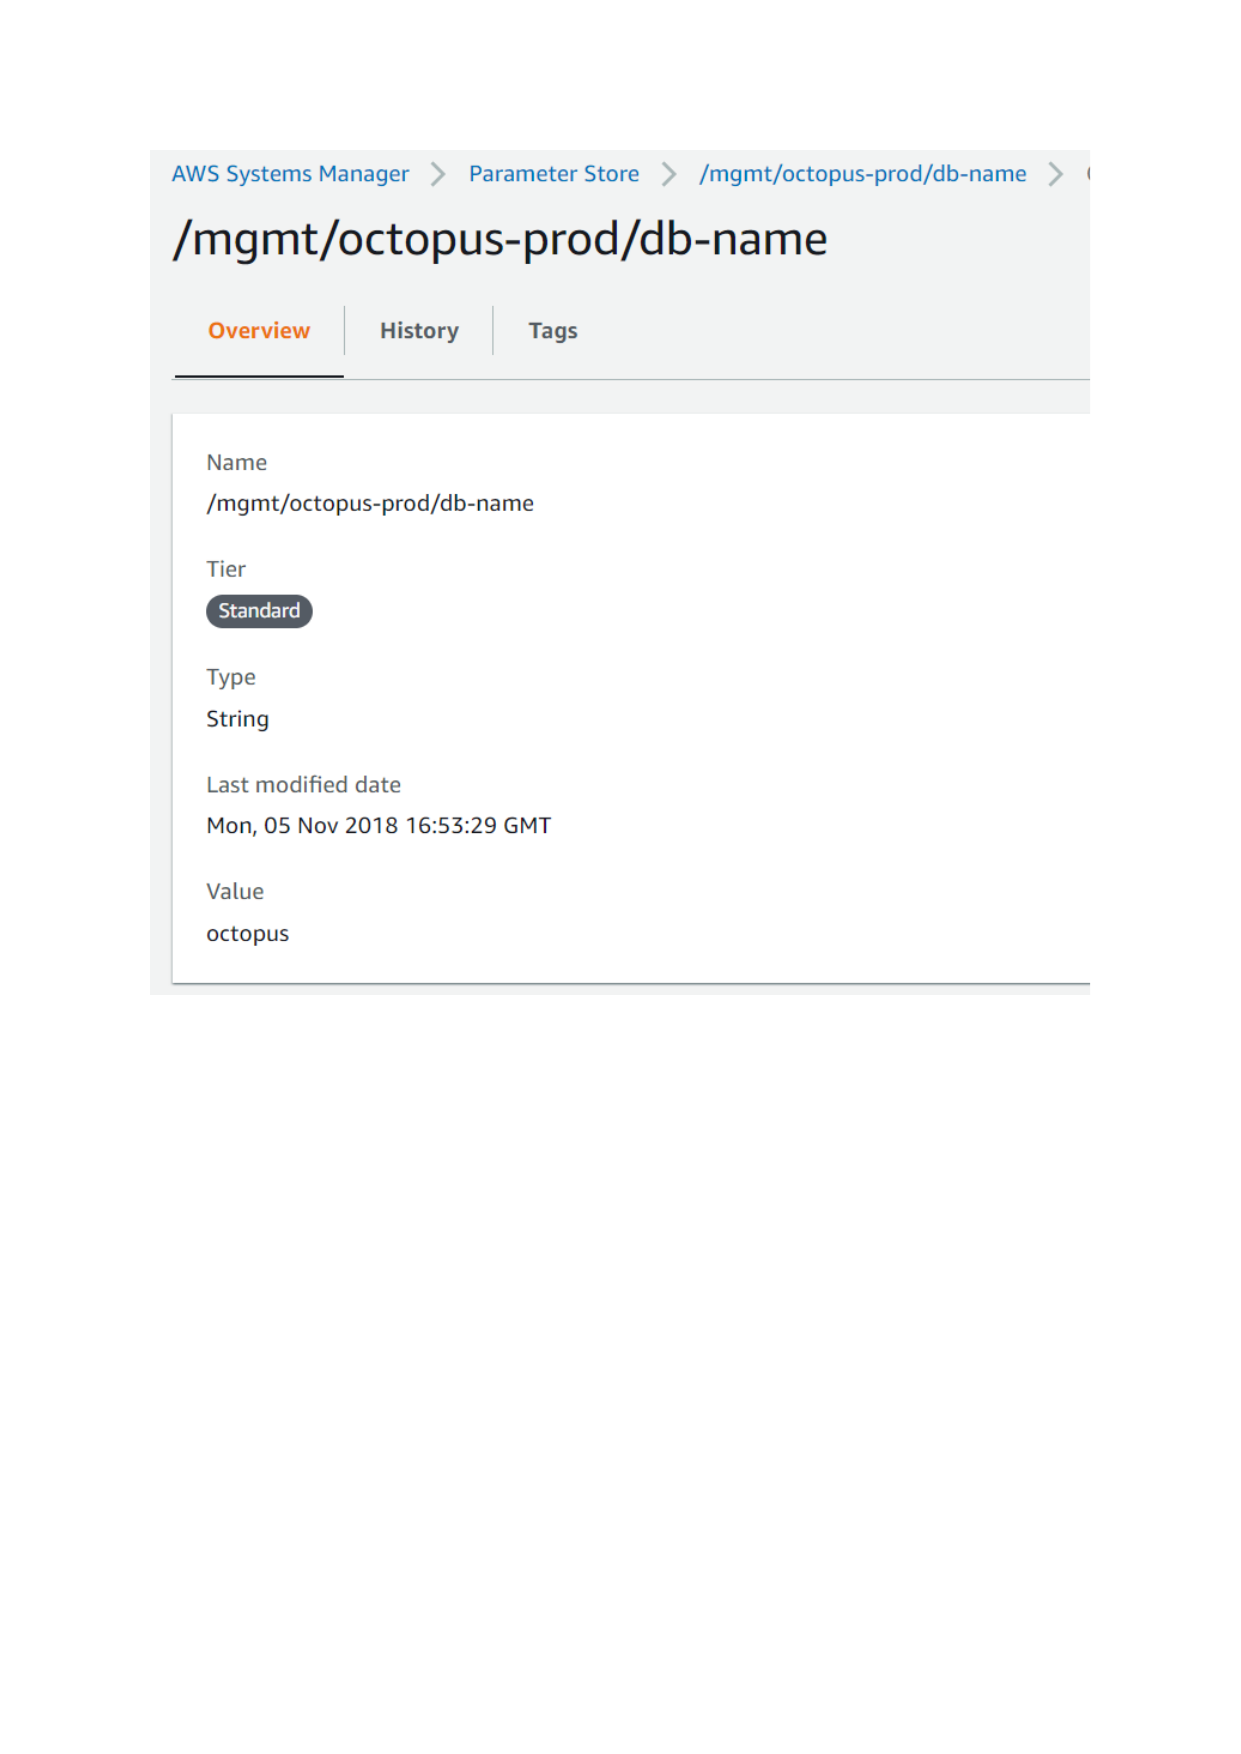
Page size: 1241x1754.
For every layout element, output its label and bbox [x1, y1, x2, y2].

picture [150, 150, 1091, 995]
